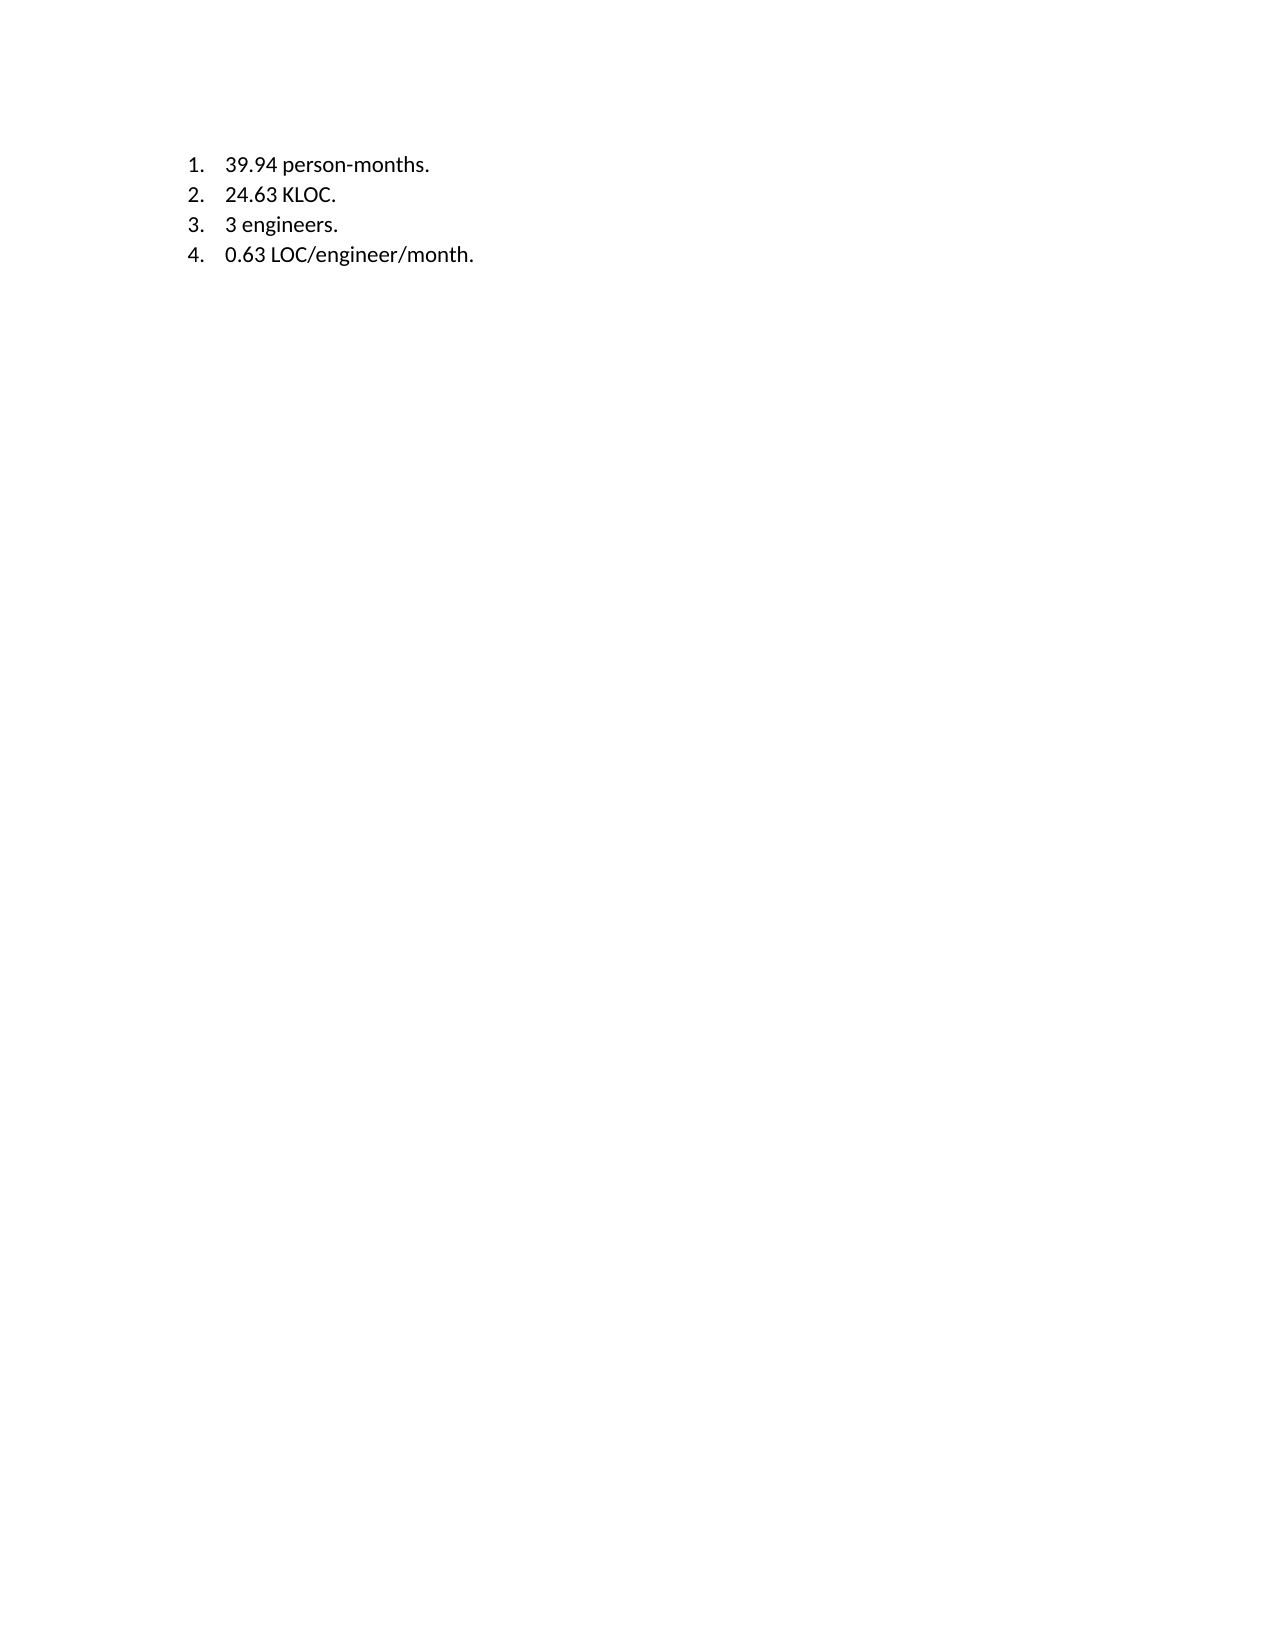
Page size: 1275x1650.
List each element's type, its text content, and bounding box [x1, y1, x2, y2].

list 24.63 KLOC. [187, 180, 1125, 208]
list 39.94 person-months. [187, 150, 1125, 178]
list 3 engineers. [187, 210, 1125, 238]
list 0.63 LOC/engineer/month. [187, 241, 1125, 269]
